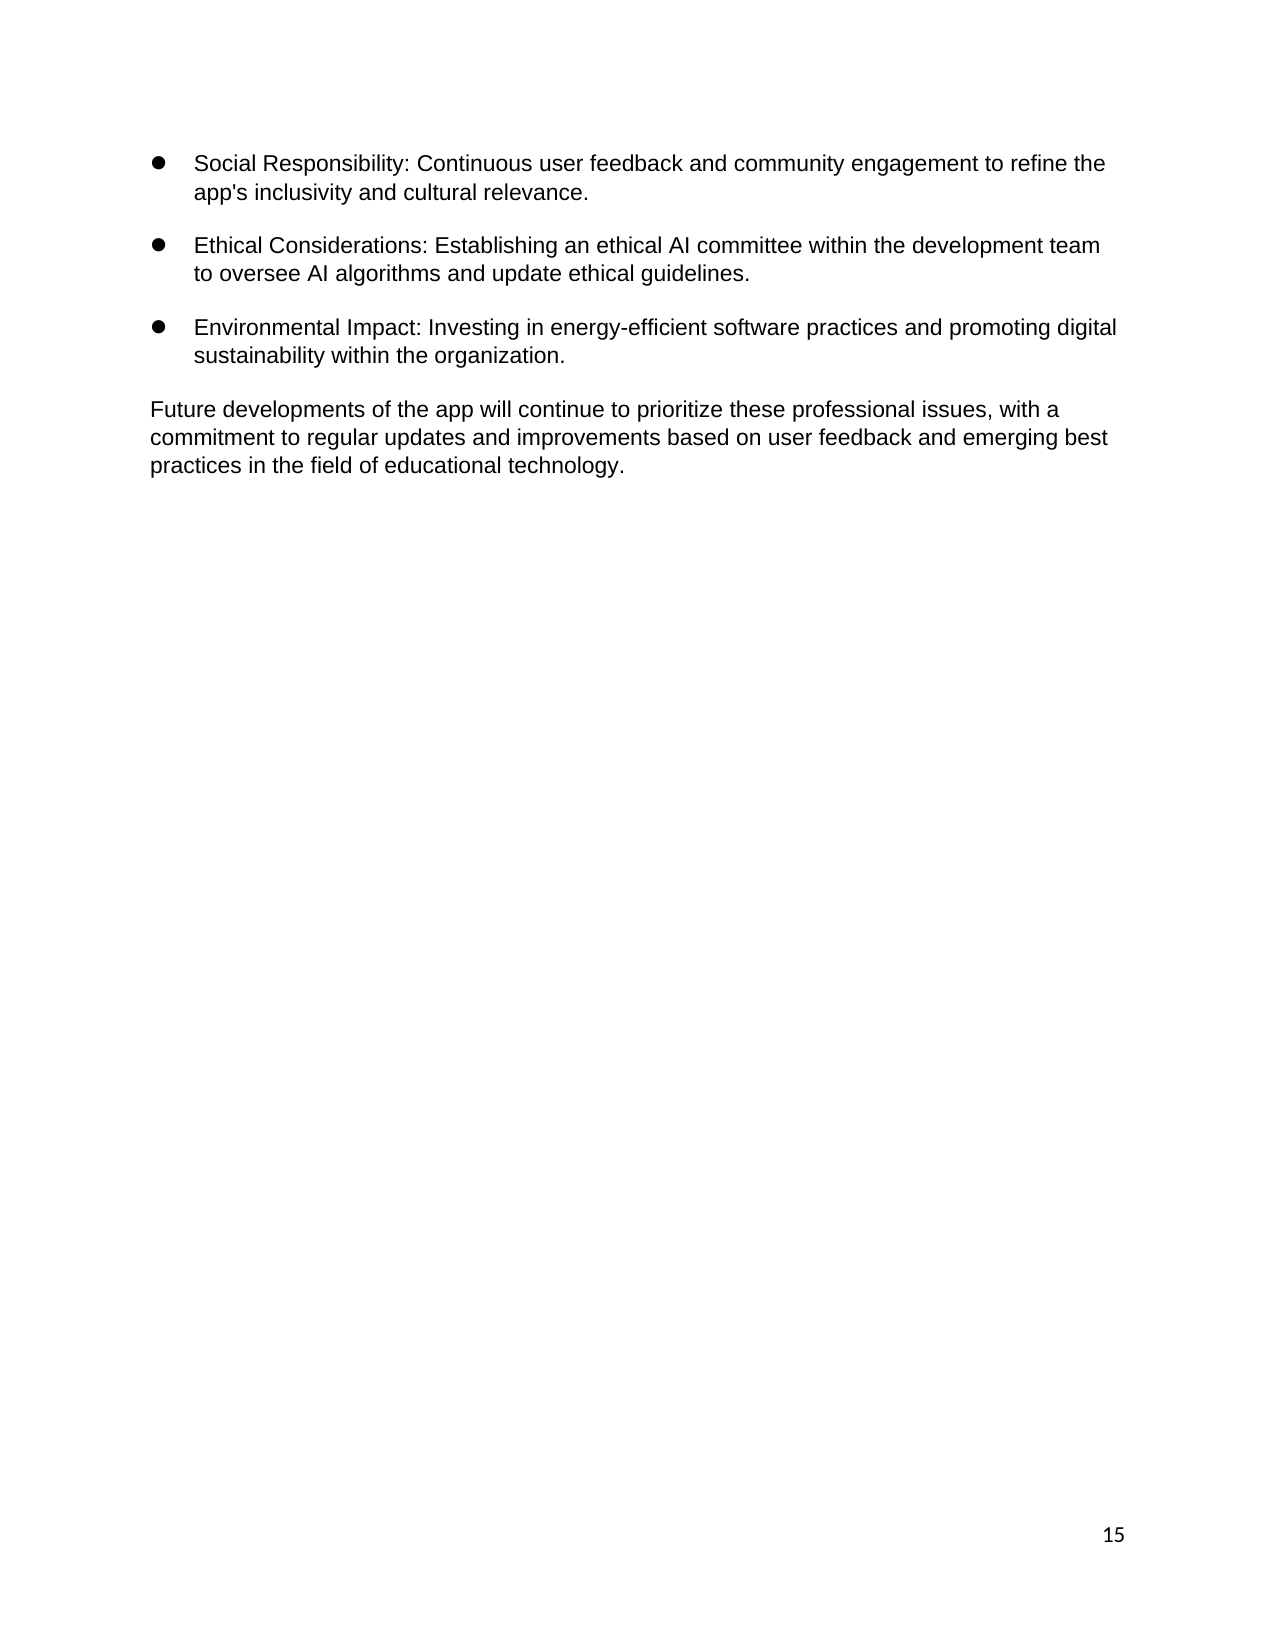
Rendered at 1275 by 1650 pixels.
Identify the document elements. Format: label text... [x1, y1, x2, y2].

subtitle Ethical Considerations: Establishing an ethical AI committee within the development team to oversee AI algorithms and update ethical guidelines. [150, 232, 1125, 287]
subtitle Social Responsibility: Continuous user feedback and community engagement to refine the app's inclusivity and cultural relevance. [150, 150, 1125, 205]
subtitle Environmental Impact: Investing in energy-efficient software practices and promoting digital sustainability within the organization. [150, 314, 1125, 368]
subtitle Future developments of the app will continue to prioritize these professional issues, with a commitment to regular updates and improvements based on user feedback and emerging best practices in the field of educational technology. [150, 396, 1125, 479]
